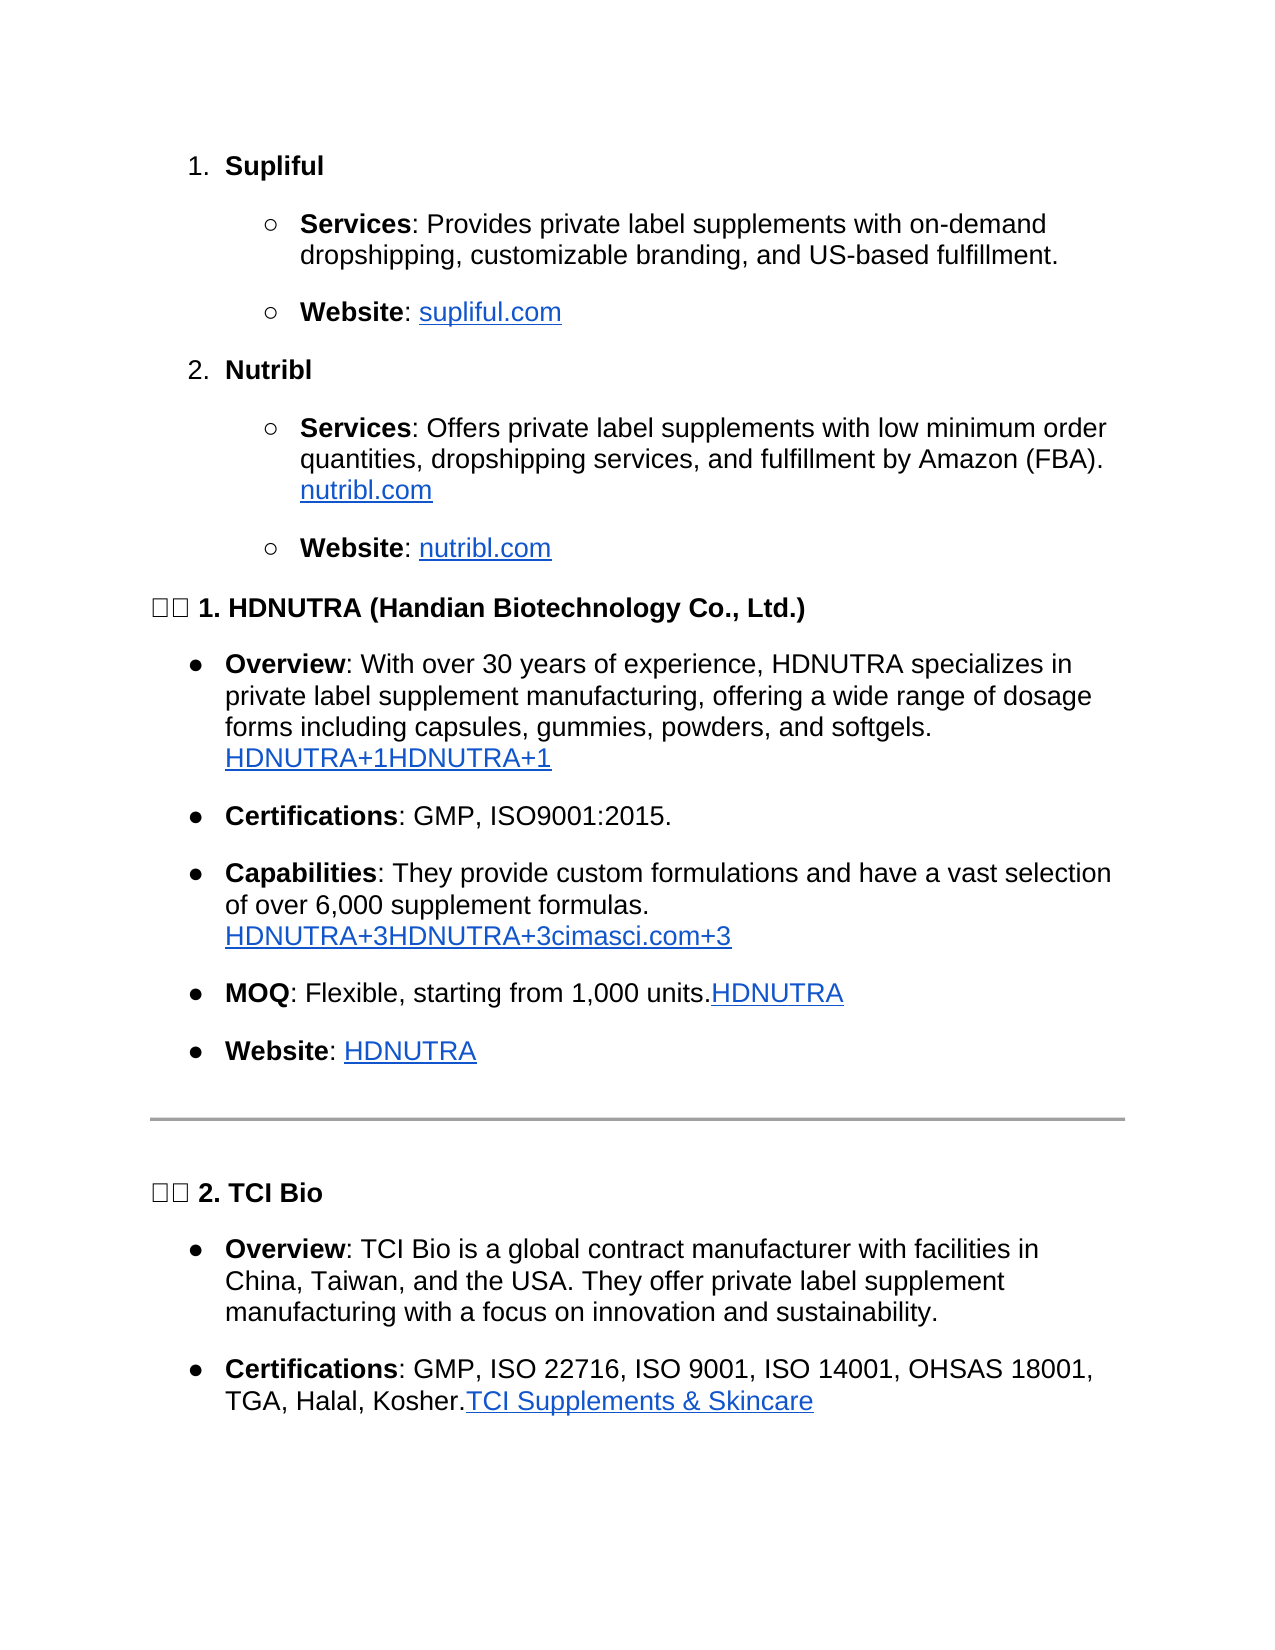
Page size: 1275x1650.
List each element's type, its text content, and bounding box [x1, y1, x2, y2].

list Website: nutribl.com [262, 532, 1125, 563]
list Overview: With over 30 years of experience, HDNUTRA specializes in private label supplement manufacturing, offering a wide range of dosage forms including capsules, gummies, powders, and softgels.​HDNUTRA+1HDNUTRA+1 [187, 648, 1125, 800]
list MOQ: Flexible, starting from 1,000 units.​HDNUTRA [187, 977, 1125, 1035]
list Capabilities: They provide custom formulations and have a vast selection of over 6,000 supplement formulas.​HDNUTRA+3HDNUTRA+3cimasci.com+3 [187, 857, 1125, 977]
list Overview: TCI Bio is a global contract manufacturer with facilities in China, Taiwan, and the USA. They offer private label supplement manufacturing with a focus on innovation and sustainability.​ [187, 1233, 1125, 1353]
list Nutribl [187, 354, 1125, 412]
list Certifications: GMP, ISO 22716, ISO 9001, ISO 14001, OHSAS 18001, TGA, Halal, Kosher.​TCI Supplements & Skincare [187, 1353, 1125, 1442]
list Supliful [187, 150, 1125, 208]
subtitle 🇨🇳 1. HDNUTRA (Handian Biotechnology Co., Ltd.) [150, 592, 1125, 623]
list Services: Provides private label supplements with on-demand dropshipping, customizable branding, and US-based fulfillment.​ [262, 208, 1125, 296]
list Website: supliful.com [262, 296, 1125, 354]
list Services: Offers private label supplements with low minimum order quantities, dropshipping services, and fulfillment by Amazon (FBA).​nutribl.com [262, 412, 1125, 532]
list Website: HDNUTRA [187, 1035, 1125, 1093]
subtitle 🇨🇳 2. TCI Bio [150, 1177, 1125, 1208]
list Certifications: GMP, ISO9001:2015.​ [187, 800, 1125, 857]
